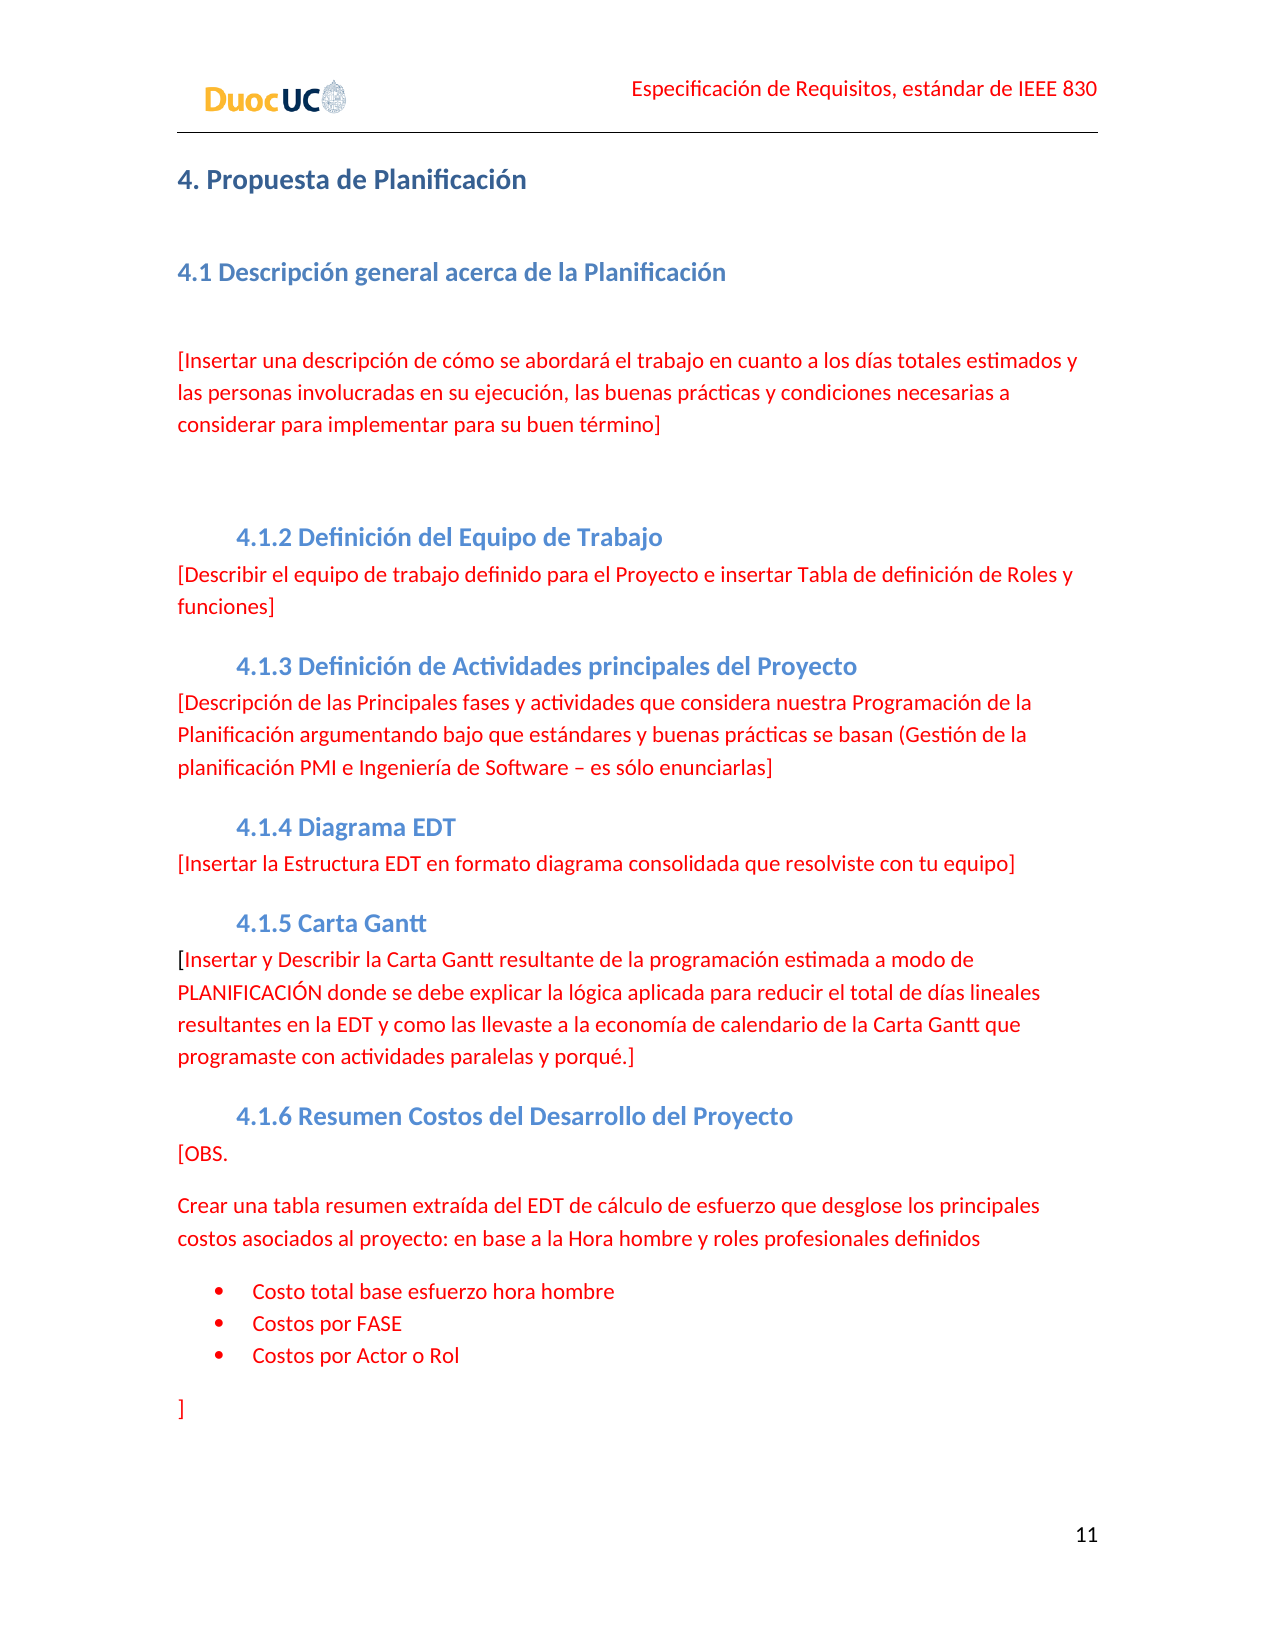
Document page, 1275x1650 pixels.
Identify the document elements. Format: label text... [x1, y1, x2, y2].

subtitle 4.1.6 Resumen Costos del Desarrollo del Proyecto [236, 1099, 1098, 1132]
subtitle 4.1.3 Definición de Actividades principales del Proyecto [236, 649, 1098, 682]
list Costo total base esfuerzo hora hombre [215, 1277, 1098, 1305]
subtitle 4. Propuesta de Planificación [177, 161, 1098, 197]
text [Insertar y Describir la Carta Gantt resultante de la programación estimada a modo de PLANIFICACIÓN donde se debe explicar la lógica aplicada para reducir el total de días lineales resultantes en la EDT y como las llevaste a la economía de calendario de la Carta Gantt que programaste con actividades paralelas y porqué.] [177, 946, 1098, 1070]
text [OBS. [177, 1139, 1098, 1167]
subtitle 4.1.5 Carta Gantt [236, 906, 1098, 939]
text [Insertar la Estructura EDT en formato diagrama consolidada que resolviste con tu equipo] [177, 849, 1098, 877]
subtitle 4.1.2 Definición del Equipo de Trabajo [236, 520, 1098, 553]
list Costos por FASE [215, 1309, 1098, 1337]
subtitle 4.1.4 Diagrama EDT [236, 810, 1098, 843]
text [Insertar una descripción de cómo se abordará el trabajo en cuanto a los días totales estimados y las personas involucradas en su ejecución, las buenas prácticas y condiciones necesarias a considerar para implementar para su buen término] [177, 346, 1098, 438]
subtitle 4.1 Descripción general acerca de la Planificación [177, 255, 1098, 288]
text [Descripción de las Principales fases y actividades que considera nuestra Programación de la Planificación argumentando bajo que estándares y buenas prácticas se basan (Gestión de la planificación PMI e Ingeniería de Software – es sólo enunciarlas] [177, 688, 1098, 781]
list Costos por Actor o Rol [215, 1341, 1098, 1369]
text ] [177, 1394, 1098, 1422]
text Crear una tabla resumen extraída del EDT de cálculo de esfuerzo que desglose los principales costos asociados al proyecto: en base a la Hora hombre y roles profesionales definidos [177, 1192, 1098, 1252]
picture [198, 76, 351, 116]
text [Describir el equipo de trabajo definido para el Proyecto e insertar Tabla de definición de Roles y funciones] [177, 560, 1098, 620]
